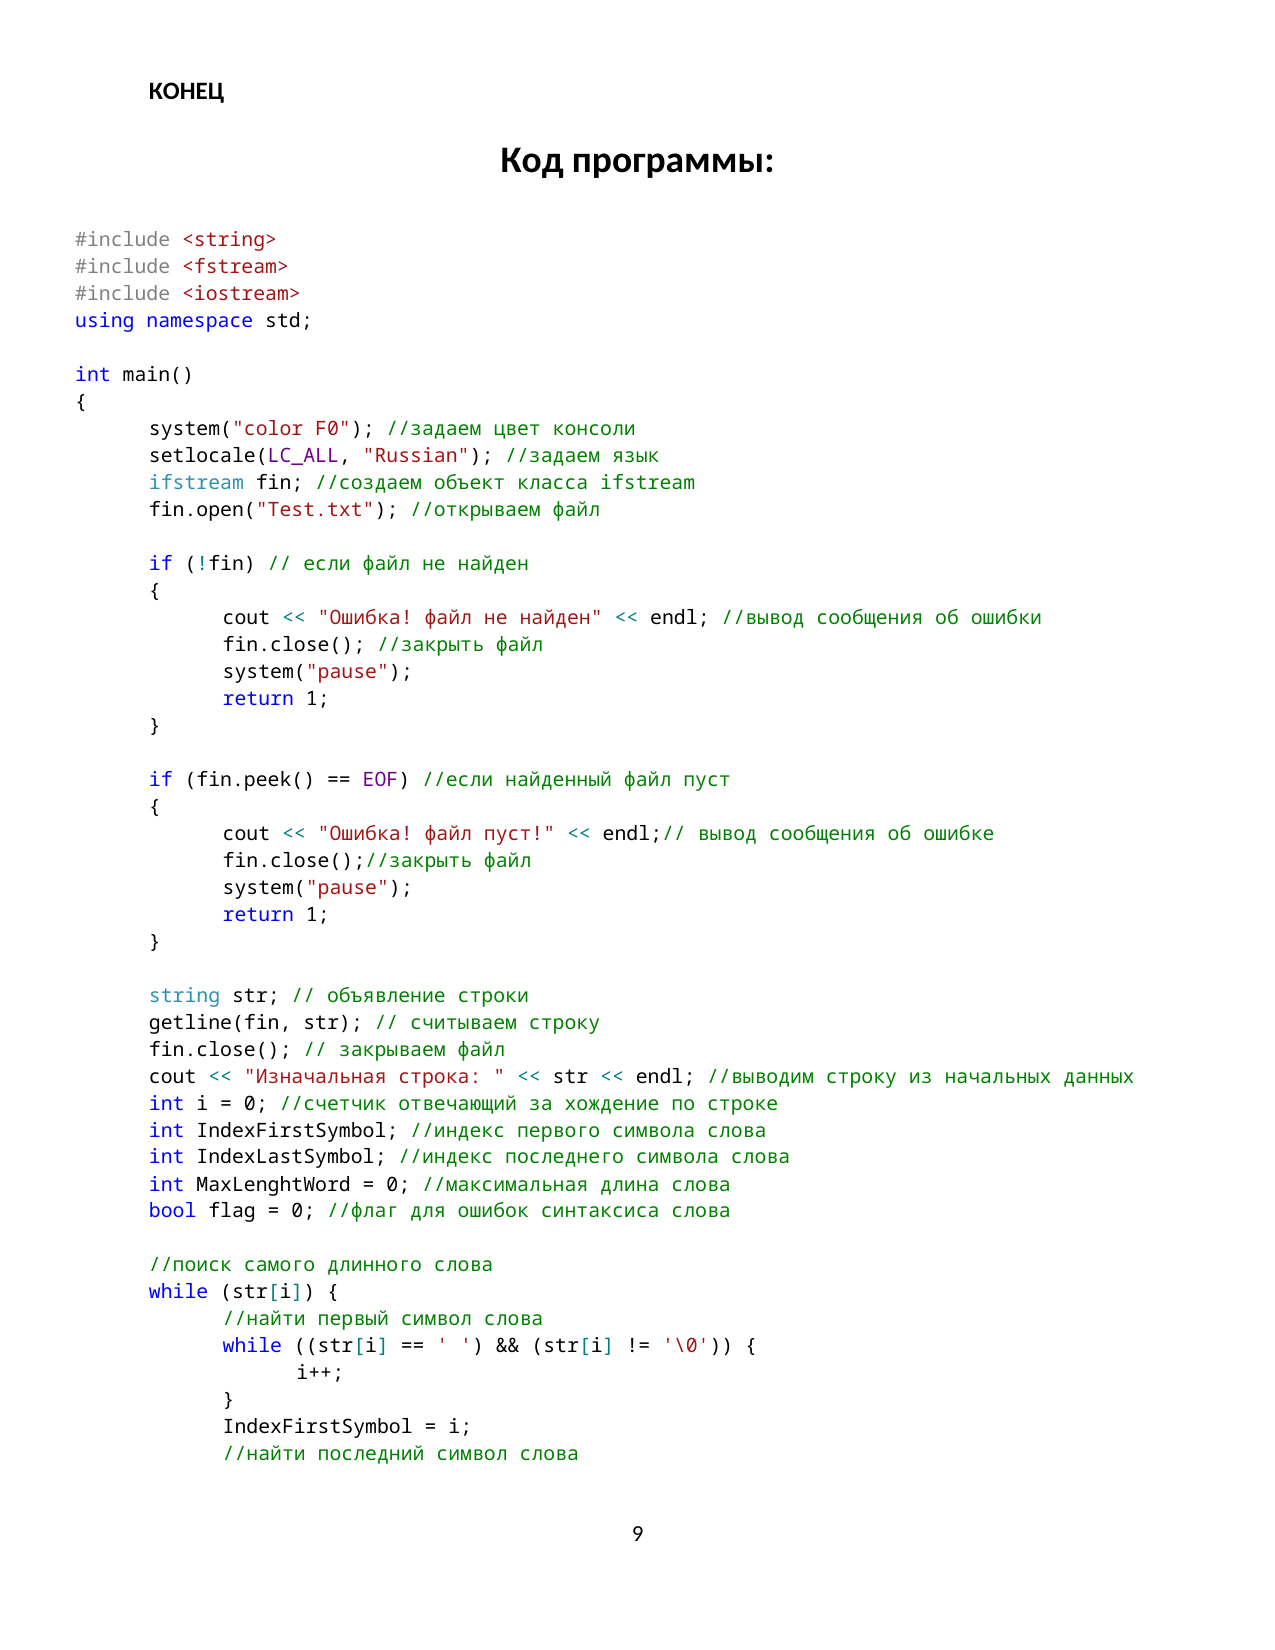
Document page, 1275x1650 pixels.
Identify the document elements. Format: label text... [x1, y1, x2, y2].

text string str; // объявление строки [75, 981, 1200, 1008]
text int MaxLenghtWord = 0; //максимальная длина слова [75, 1170, 1200, 1197]
text while ((str[i] == ' ') && (str[i] != '\0')) { [75, 1332, 1200, 1359]
text } [75, 711, 1200, 738]
text while (str[i]) { [75, 1278, 1200, 1305]
text if (!fin) // если файл не найден [75, 549, 1200, 576]
text { [75, 792, 1200, 819]
text return 1; [75, 900, 1200, 927]
text getline(fin, str); // считываем строку [75, 1008, 1200, 1035]
text { [75, 387, 1200, 414]
text } [75, 1386, 1200, 1413]
text КОНЕЦ [75, 75, 1200, 106]
text i++; [75, 1359, 1200, 1386]
text int IndexFirstSymbol; //индекс первого символа слова [75, 1116, 1200, 1143]
text } [75, 927, 1200, 954]
text cout << "Ошибка! файл не найден" << endl; //вывод сообщения об ошибки [75, 603, 1200, 630]
text #include <string> [75, 226, 1200, 252]
text #include <iostream> [75, 279, 1200, 306]
text fin.close(); //закрыть файл [75, 630, 1200, 657]
text IndexFirstSymbol = i; [75, 1413, 1200, 1439]
text system("pause"); [75, 657, 1200, 684]
text int IndexLastSymbol; //индекс последнего символа слова [75, 1143, 1200, 1170]
text using namespace std; [75, 306, 1200, 333]
text cout << "Изначальная строка: " << str << endl; //выводим строку из начальных данных [75, 1062, 1200, 1089]
text if (fin.peek() == EOF) //если найденный файл пуст [75, 765, 1200, 792]
text //поиск самого длинного слова [75, 1251, 1200, 1278]
text system("color F0"); //задаем цвет консоли [75, 414, 1200, 441]
text fin.close();//закрыть файл [75, 846, 1200, 873]
text { [75, 576, 1200, 603]
text #include <fstream> [75, 252, 1200, 279]
text //найти первый символ слова [75, 1305, 1200, 1332]
text int i = 0; //счетчик отвечающий за хождение по строке [75, 1089, 1200, 1116]
text return 1; [75, 684, 1200, 711]
text cout << "Ошибка! файл пуст!" << endl;// вывод сообщения об ошибке [75, 819, 1200, 846]
text setlocale(LC_ALL, "Russian"); //задаем язык [75, 441, 1200, 468]
text ifstream fin; //создаем объект класса ifstream [75, 468, 1200, 495]
text Код программы: [75, 136, 1200, 182]
text int main() [75, 360, 1200, 387]
text //найти последний символ слова [75, 1439, 1200, 1467]
text fin.open("Test.txt"); //открываем файл [75, 495, 1200, 522]
text fin.close(); // закрываем файл [75, 1035, 1200, 1062]
text bool flag = 0; //флаг для ошибок синтаксиса слова [75, 1197, 1200, 1224]
text system("pause"); [75, 873, 1200, 900]
